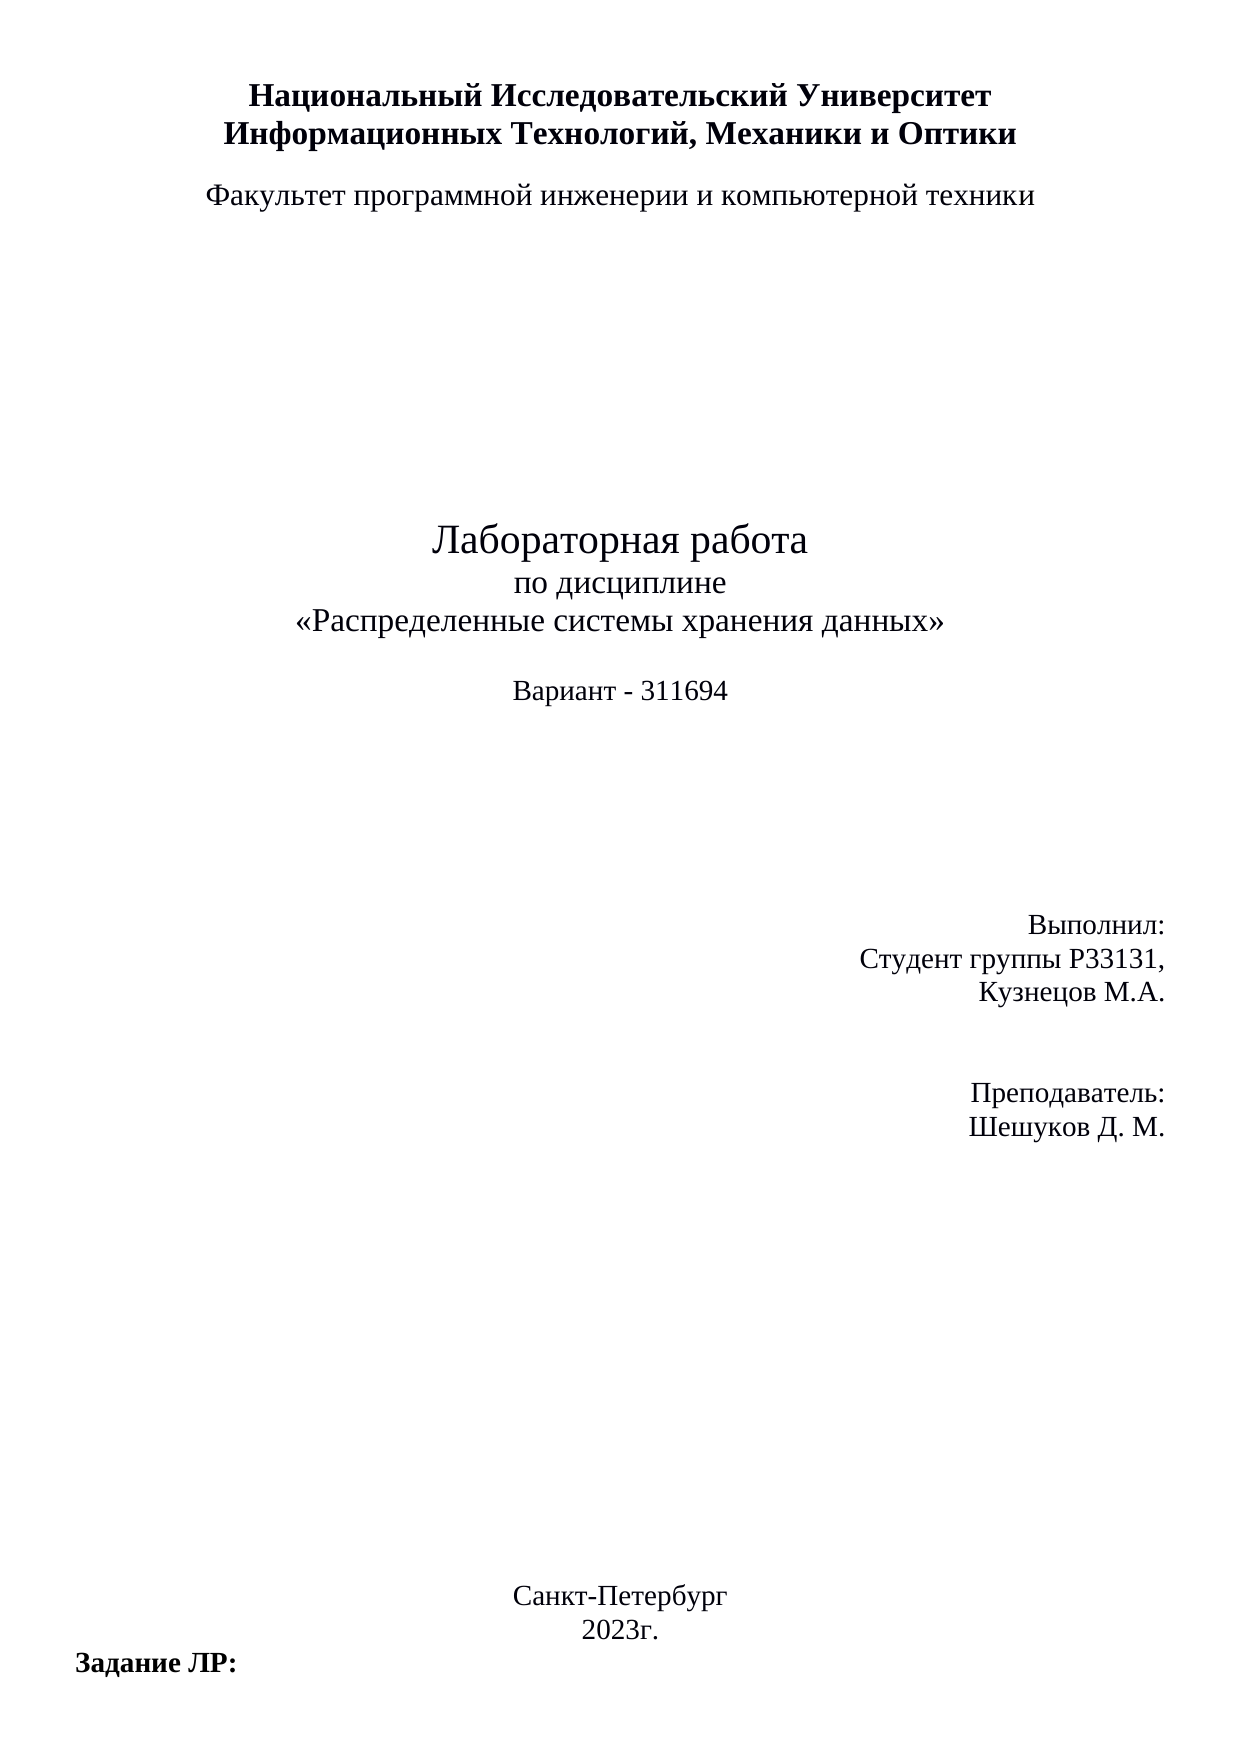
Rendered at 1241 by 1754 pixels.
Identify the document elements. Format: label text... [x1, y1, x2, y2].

text Вариант - 311694 [75, 673, 1165, 706]
text Задание ЛР: [75, 1645, 1165, 1679]
text Национальный Исследовательский Университет [75, 75, 1165, 113]
text Студент группы P33131, [75, 941, 1165, 974]
text Санкт-Петербург [75, 1578, 1165, 1612]
text Преподаватель: [75, 1075, 1165, 1109]
text 2023г. [75, 1612, 1165, 1645]
text Факультет программной инженерии и компьютерной техники [75, 177, 1165, 213]
text Шешуков Д. М. [75, 1109, 1165, 1142]
text Кузнецов М.А. [75, 974, 1165, 1008]
text Выполнил: [75, 907, 1165, 941]
text по дисциплине [75, 562, 1165, 601]
text Лабораторная работа [75, 514, 1165, 562]
text Информационных Технологий, Механики и Оптики [75, 113, 1165, 152]
text «Распределенные системы хранения данных» [75, 601, 1165, 639]
